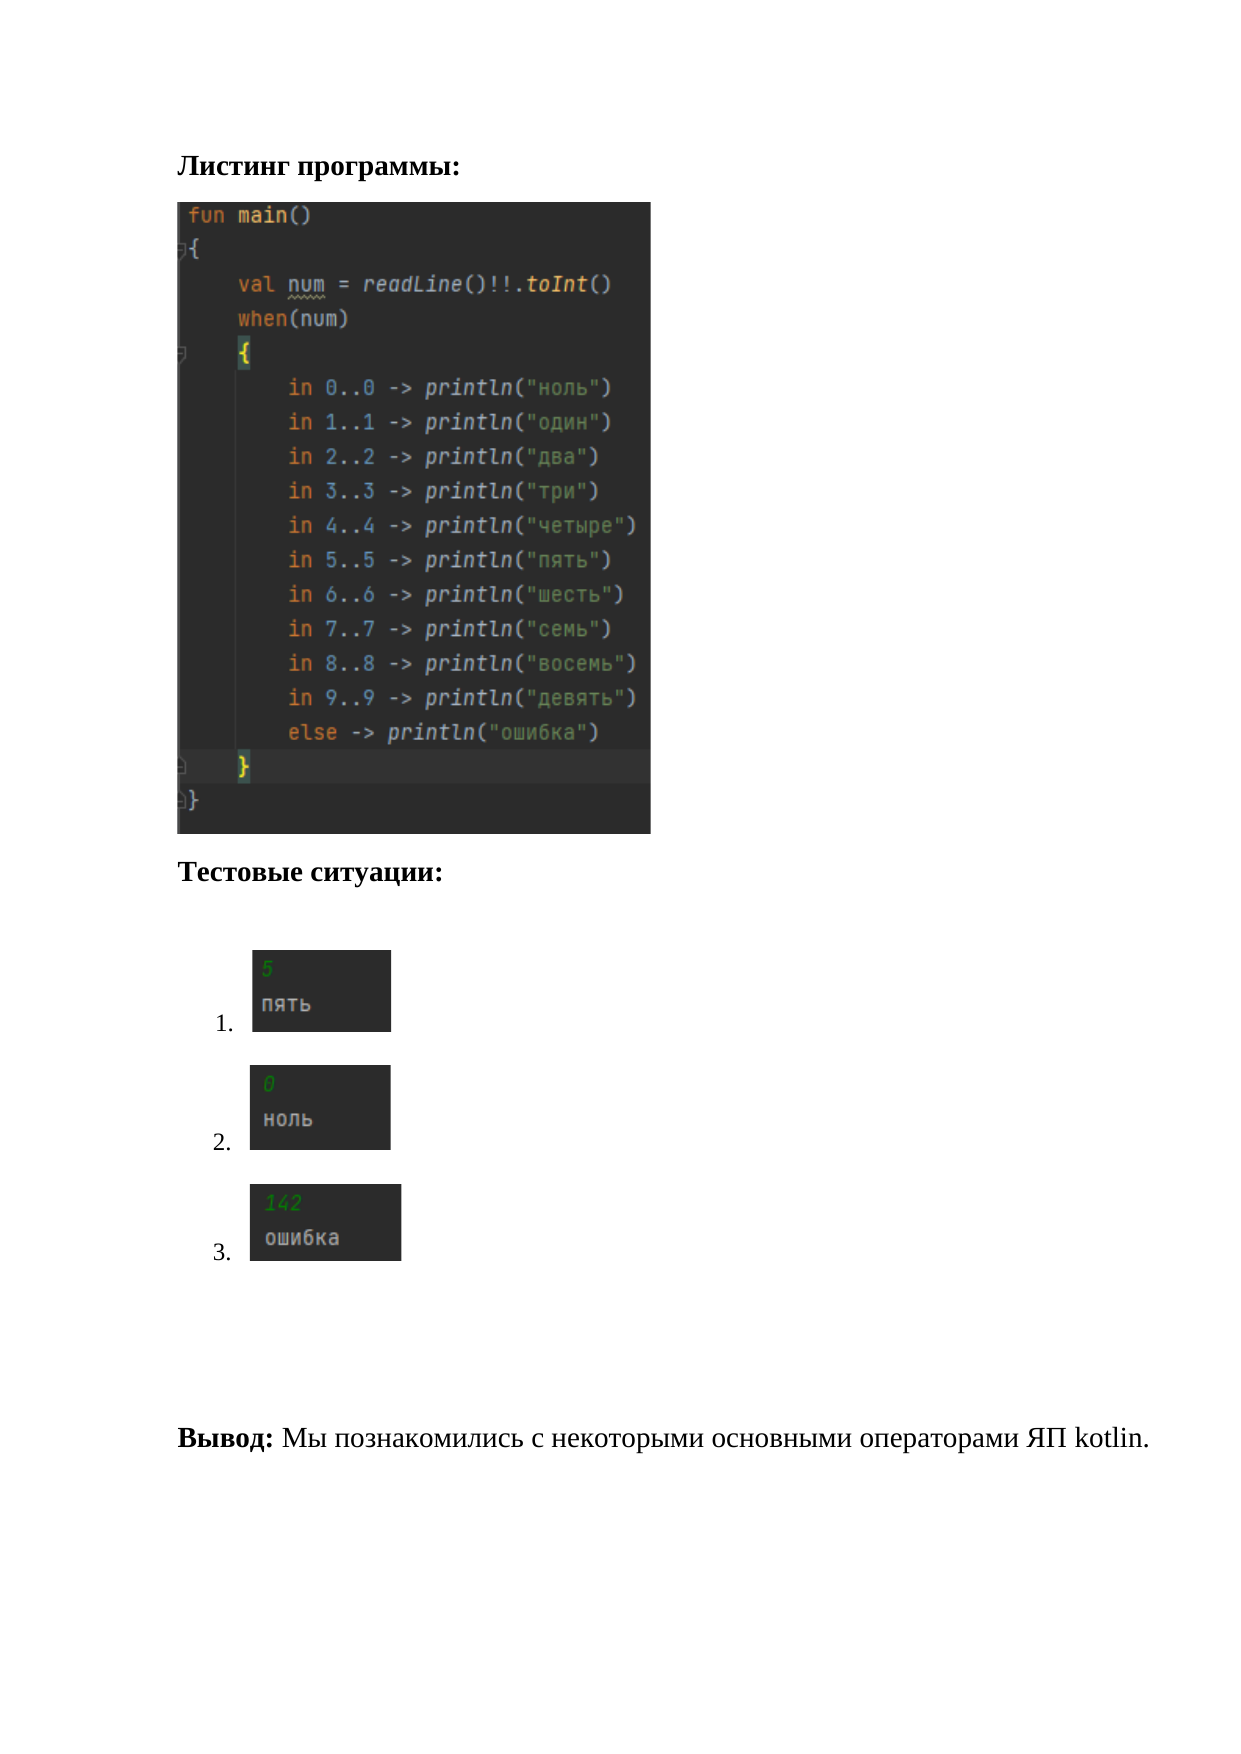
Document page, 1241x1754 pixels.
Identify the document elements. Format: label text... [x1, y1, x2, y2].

picture [177, 202, 651, 834]
picture [249, 1184, 402, 1261]
text Вывод: Мы познакомились с некоторыми основными операторами ЯП kotlin. [177, 1420, 1181, 1453]
text Тестовые ситуации: [177, 854, 1181, 888]
picture [252, 950, 392, 1032]
text Листинг программы: [177, 148, 1181, 181]
picture [249, 1065, 391, 1150]
